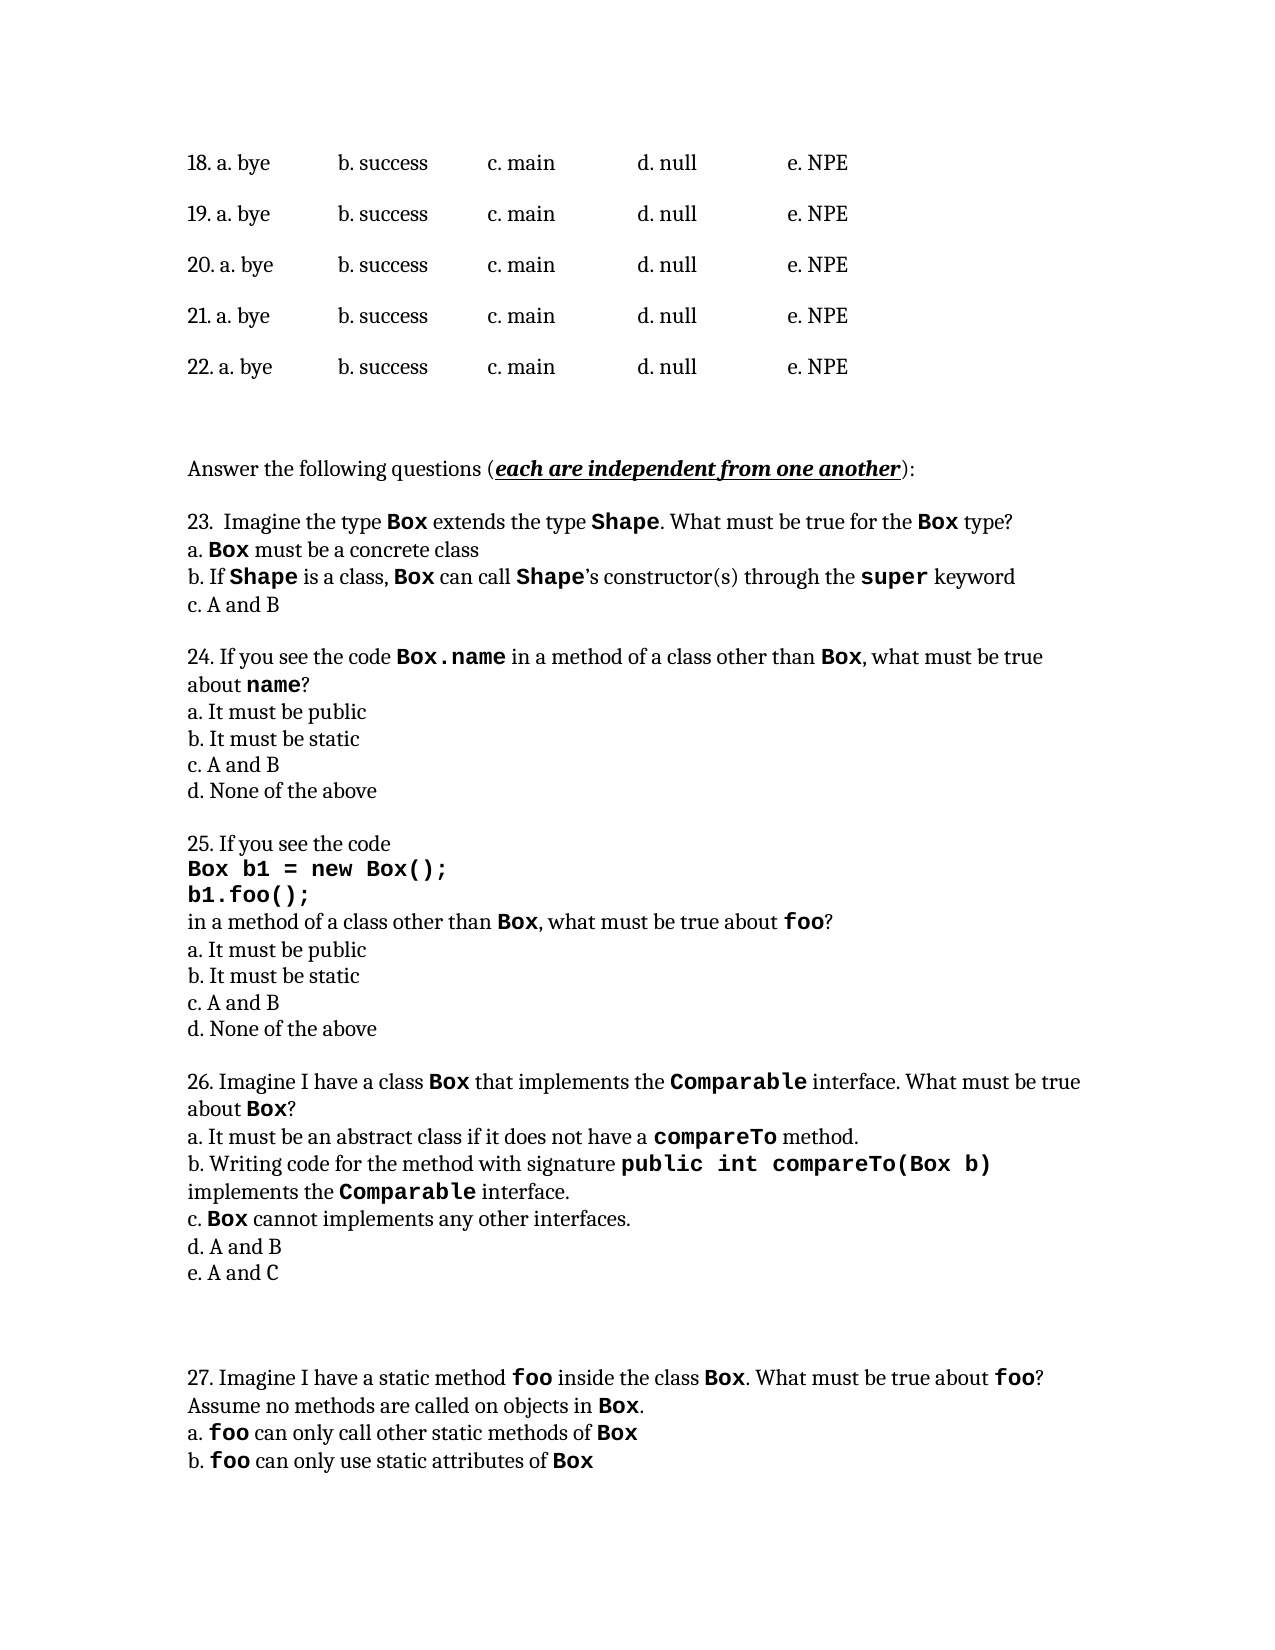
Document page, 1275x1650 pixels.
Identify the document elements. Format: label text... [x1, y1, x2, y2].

text b. It must be static [187, 726, 1087, 752]
text c. A and B [187, 752, 1087, 778]
text c. A and B [187, 591, 1087, 618]
text 24. If you see the code Box.name in a method of a class other than Box, what must be true about name? [187, 644, 1087, 699]
text 20. a. bye b. success c. main d. null e. NPE [187, 252, 1087, 278]
text 22. a. bye b. success c. main d. null e. NPE [187, 354, 1087, 381]
text d. None of the above [187, 778, 1087, 804]
text b. It must be static [187, 963, 1087, 989]
text 19. a. bye b. success c. main d. null e. NPE [187, 201, 1087, 227]
text 18. a. bye b. success c. main d. null e. NPE [187, 150, 1087, 176]
text b1.foo(); [187, 883, 1087, 909]
text 25. If you see the code [187, 831, 1087, 857]
text Box b1 = new Box(); [187, 857, 1087, 883]
text in a method of a class other than Box, what must be true about foo? [187, 909, 1087, 937]
text 23. Imagine the type Box extends the type Shape. What must be true for the Box type? [187, 509, 1087, 536]
text a. It must be an abstract class if it does not have a compareTo method. [187, 1123, 1087, 1151]
text 26. Imagine I have a class Box that implements the Comparable interface. What must be true about Box? [187, 1068, 1087, 1123]
text b. Writing code for the method with signature public int compareTo(Box b) implements the Comparable interface. [187, 1151, 1087, 1206]
text b. foo can only use static attributes of Box [187, 1448, 1087, 1475]
text d. A and B [187, 1233, 1087, 1260]
text a. foo can only call other static methods of Box [187, 1420, 1087, 1448]
text a. It must be public [187, 937, 1087, 963]
text b. If Shape is a class, Box can call Shape’s constructor(s) through the super keyword [187, 564, 1087, 591]
text c. Box cannot implements any other interfaces. [187, 1206, 1087, 1233]
text a. Box must be a concrete class [187, 536, 1087, 564]
text d. None of the above [187, 1016, 1087, 1042]
text Answer the following questions (each are independent from one another): [187, 456, 1087, 483]
text e. A and C [187, 1260, 1087, 1286]
text 27. Imagine I have a static method foo inside the class Box. What must be true about foo? Assume no methods are called on objects in Box. [187, 1365, 1087, 1420]
text a. It must be public [187, 699, 1087, 726]
text 21. a. bye b. success c. main d. null e. NPE [187, 303, 1087, 329]
text c. A and B [187, 989, 1087, 1016]
